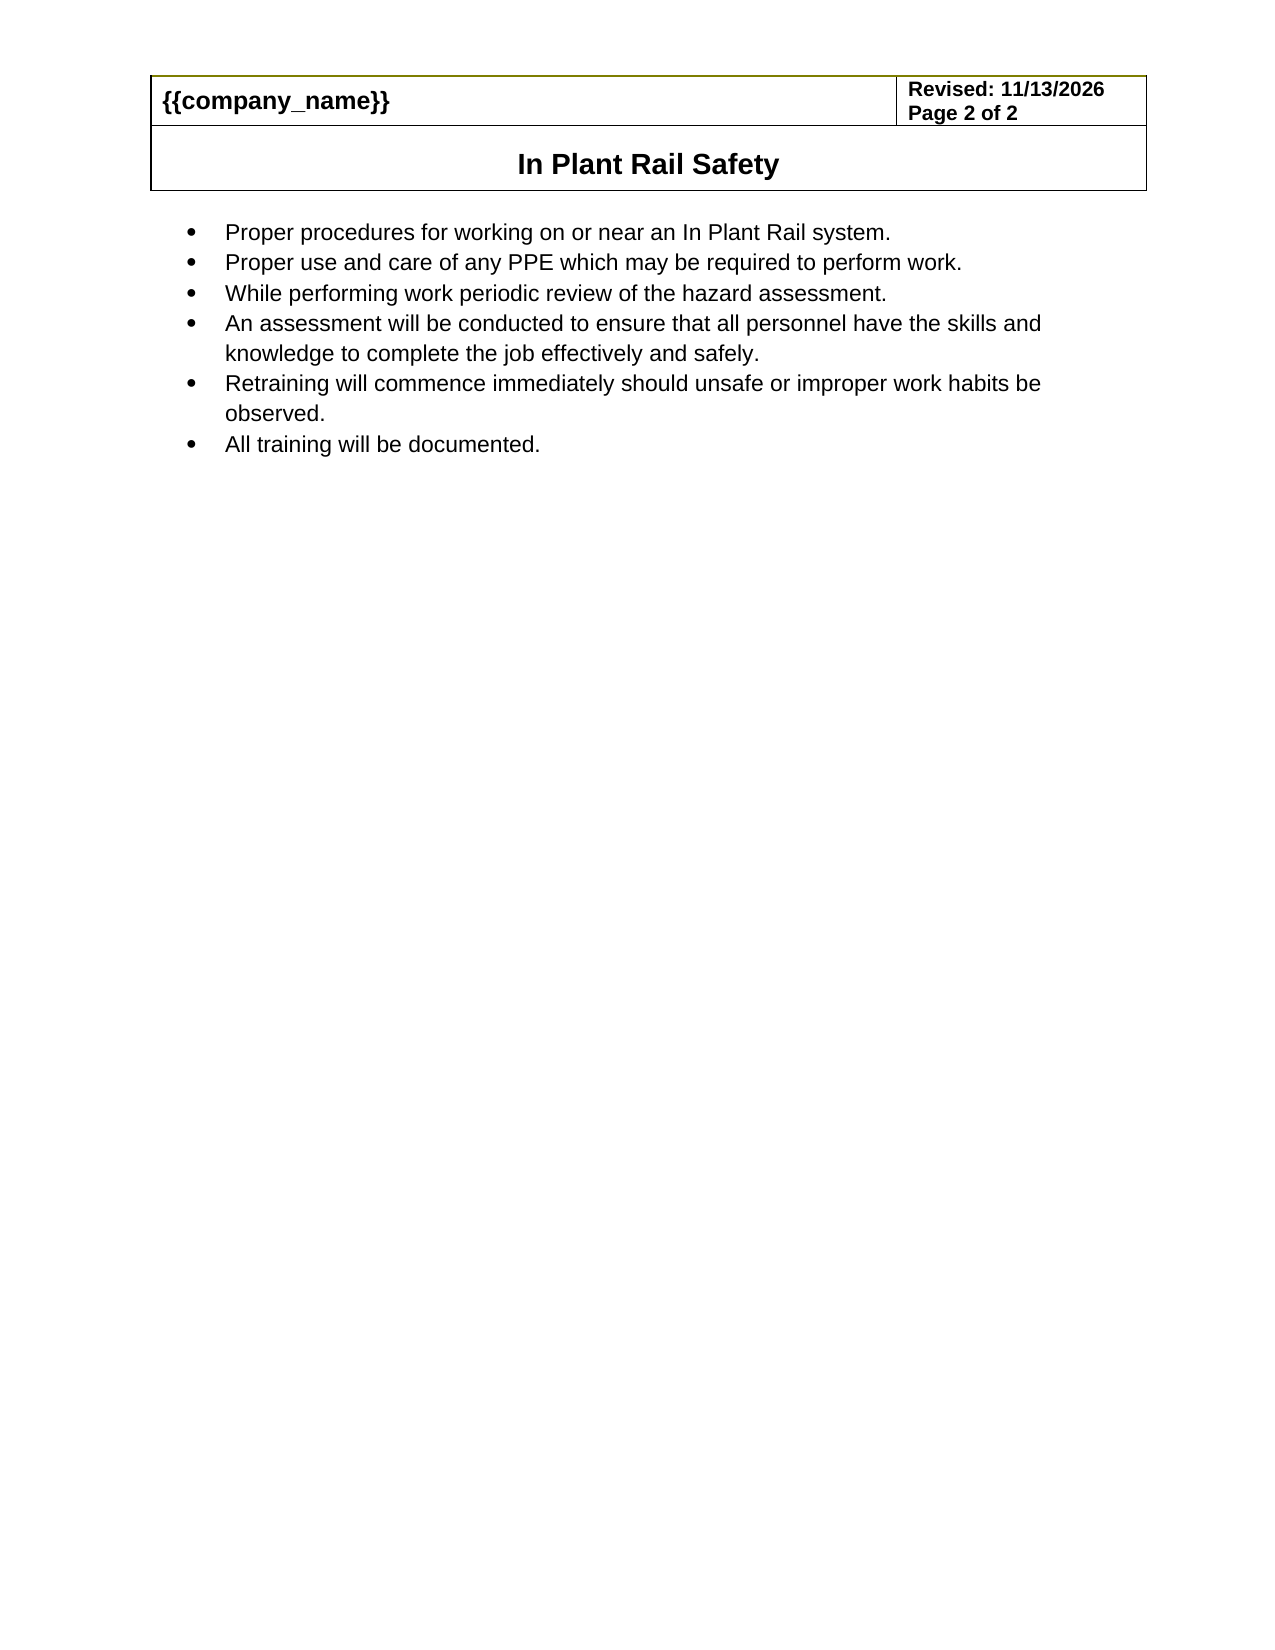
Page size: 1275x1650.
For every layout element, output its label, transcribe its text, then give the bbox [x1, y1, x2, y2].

list All training will be documented. [187, 431, 1125, 457]
list Proper procedures for working on or near an In Plant Rail system. [187, 219, 1125, 246]
list Retraining will commence immediately should unsafe or improper work habits be observed. [187, 370, 1125, 427]
list Proper use and care of any PPE which may be required to perform work. [187, 249, 1125, 276]
list While performing work periodic review of the hazard assessment. [187, 279, 1125, 306]
list An assessment will be conducted to ensure that all personnel have the skills and knowledge to complete the job effectively and safely. [187, 310, 1125, 366]
